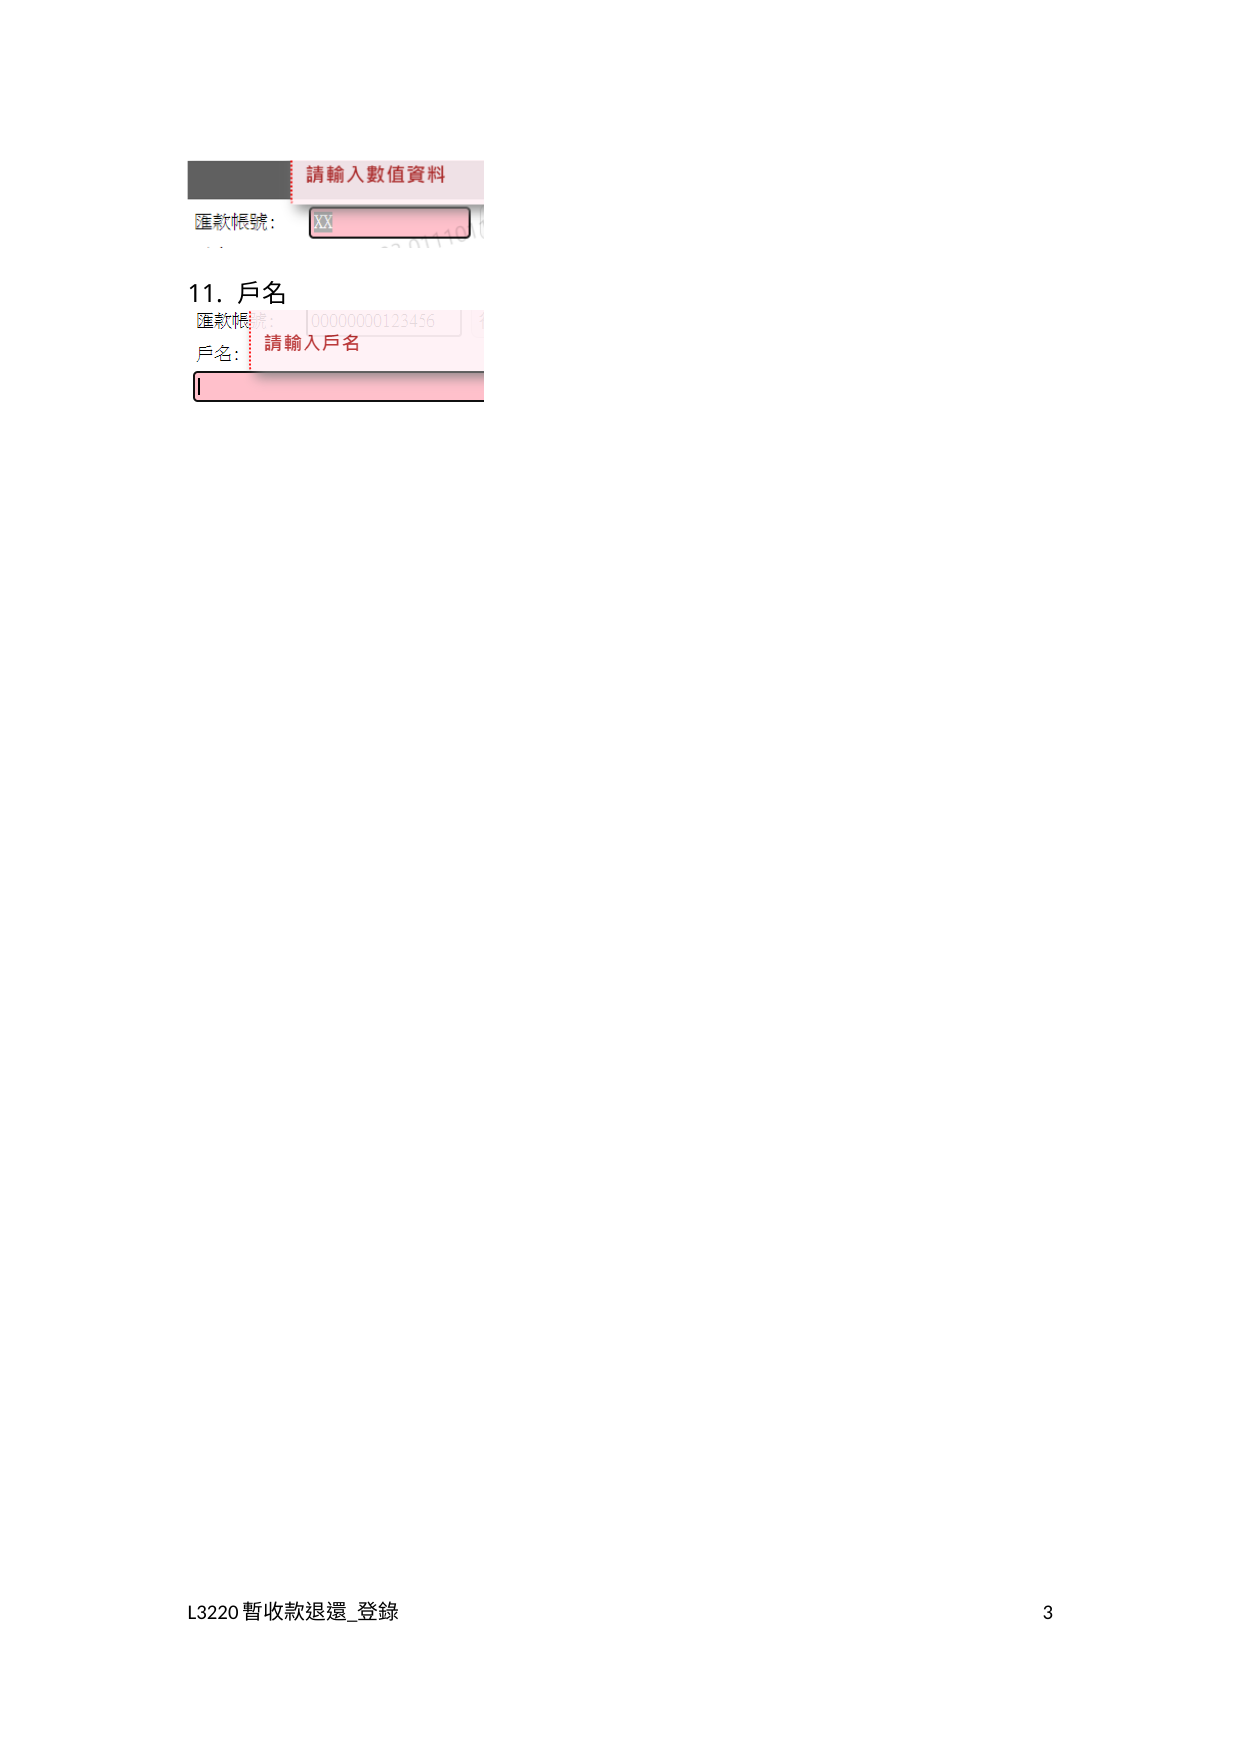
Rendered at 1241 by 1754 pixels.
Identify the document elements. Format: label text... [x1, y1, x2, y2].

picture [187, 160, 484, 248]
picture [187, 310, 484, 407]
list 戶名 [187, 272, 1053, 310]
